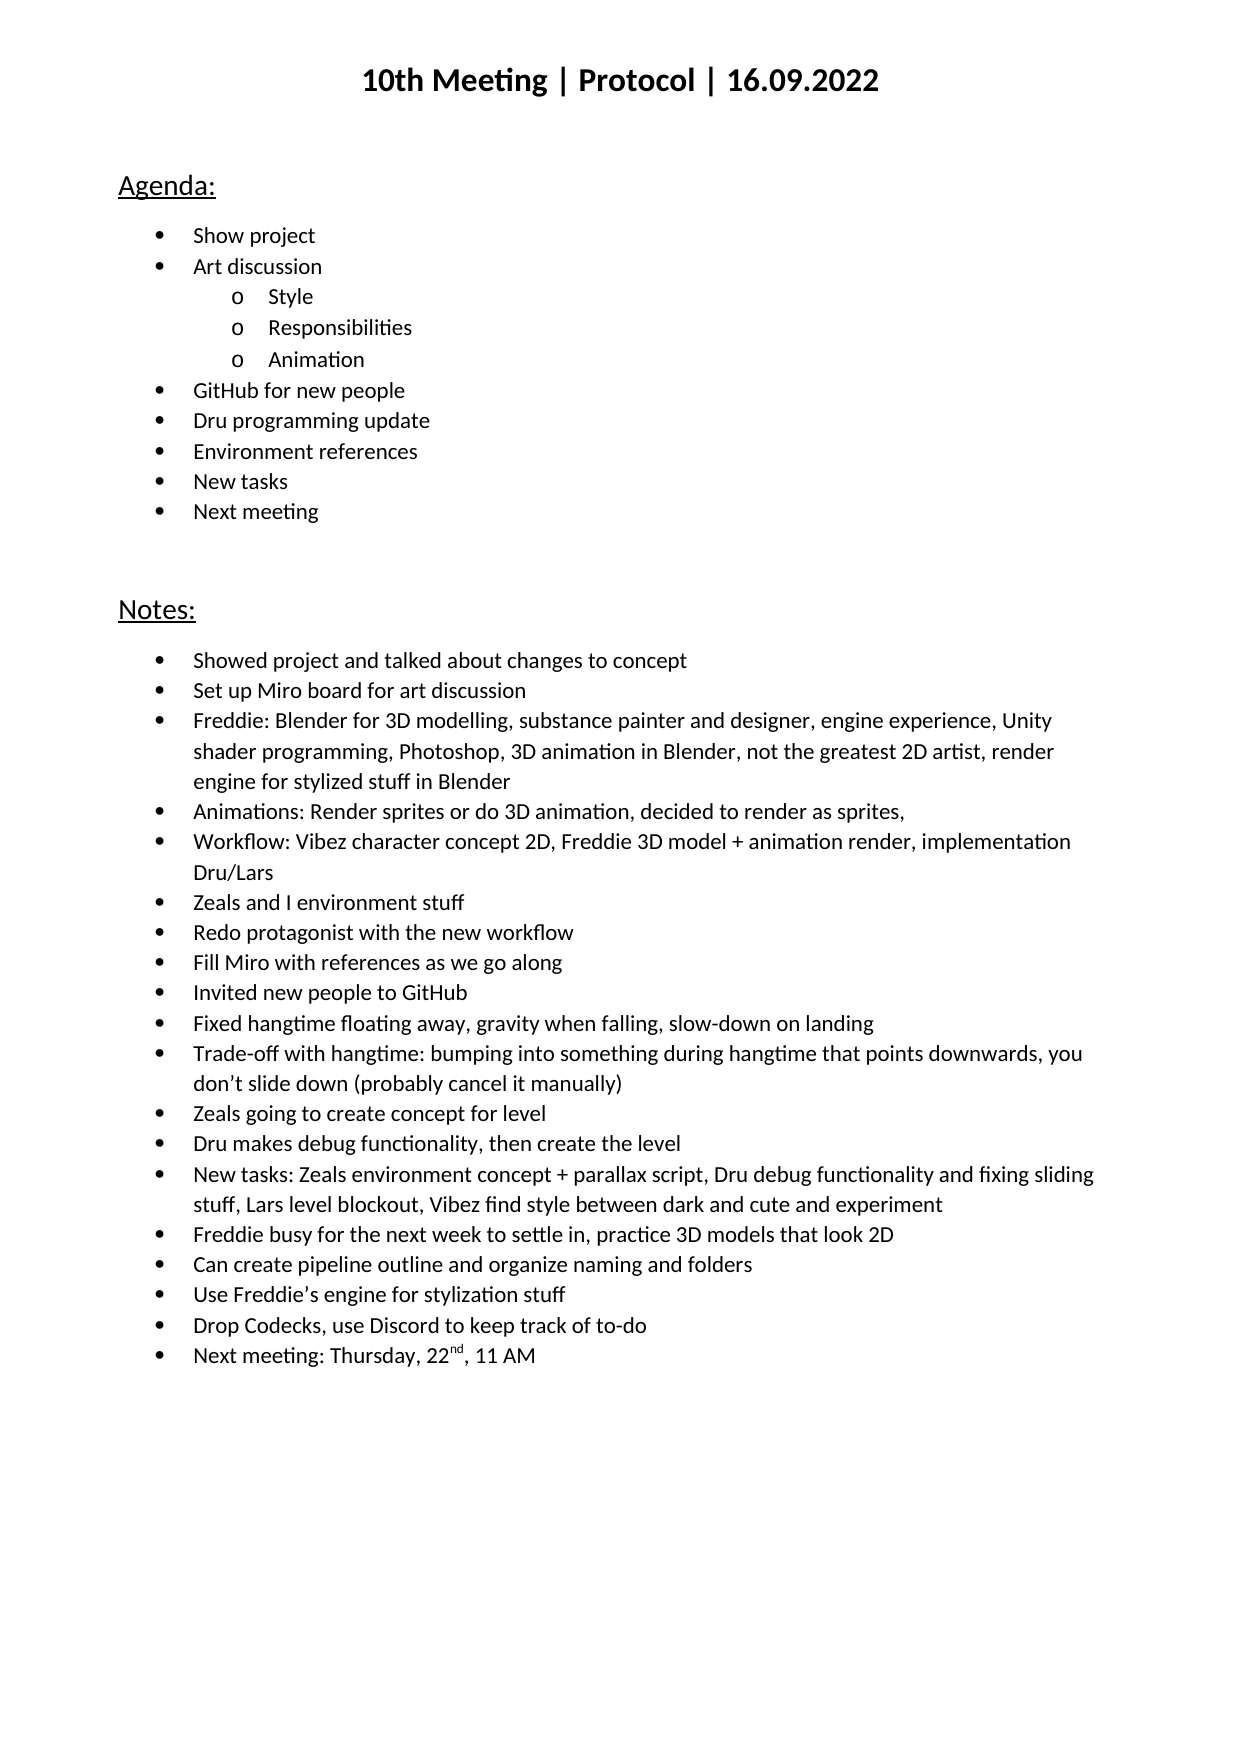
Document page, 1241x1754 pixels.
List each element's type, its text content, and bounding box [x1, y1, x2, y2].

list Invited new people to GitHub [156, 978, 1122, 1006]
list Freddie busy for the next week to settle in, practice 3D models that look 2D [156, 1220, 1122, 1248]
list Next meeting: Thursday, 22nd, 11 AM [156, 1341, 1122, 1369]
text Agenda: [118, 167, 1122, 202]
list Drop Codecks, use Discord to keep track of to-do [156, 1311, 1122, 1339]
list Animations: Render sprites or do 3D animation, decided to render as sprites, [156, 797, 1122, 825]
list Trade-off with hangtime: bumping into something during hangtime that points downwards, you don’t slide down (probably cancel it manually) [156, 1039, 1122, 1097]
list Use Freddie’s engine for stylization stuff [156, 1281, 1122, 1308]
list Freddie: Blender for 3D modelling, substance painter and designer, engine experience, Unity shader programming, Photoshop, 3D animation in Blender, not the greatest 2D artist, render engine for stylized stuff in Blender [156, 707, 1122, 795]
list Dru makes debug functionality, then create the level [156, 1129, 1122, 1157]
list Animation [231, 345, 1122, 374]
list Fixed hangtime floating away, gravity when falling, slow-down on landing [156, 1009, 1122, 1037]
list Can create pipeline outline and organize naming and folders [156, 1250, 1122, 1278]
list Next meeting [156, 497, 1122, 525]
list New tasks: Zeals environment concept + parallax script, Dru debug functionality and fixing sliding stuff, Lars level blockout, Vibez find style between dark and cute and experiment [156, 1160, 1122, 1218]
list Art discussion [156, 252, 1122, 280]
list Dru programming update [156, 407, 1122, 435]
list GitHub for new people [156, 376, 1122, 404]
list Environment references [156, 437, 1122, 465]
list Set up Miro board for art discussion [156, 676, 1122, 704]
list Showed project and talked about changes to concept [156, 646, 1122, 674]
list Workflow: Vibez character concept 2D, Freddie 3D model + animation render, implementation Dru/Lars [156, 827, 1122, 886]
list Zeals and I environment stuff [156, 888, 1122, 916]
list Zeals going to create concept for level [156, 1099, 1122, 1127]
list New tasks [156, 467, 1122, 495]
list Show project [156, 222, 1122, 250]
text 10th Meeting | Protocol | 16.09.2022 [118, 59, 1122, 100]
list Fill Miro with references as we go along [156, 948, 1122, 976]
text Notes: [118, 591, 1122, 627]
list Responsibilities [231, 313, 1122, 343]
list Redo protagonist with the new workflow [156, 918, 1122, 946]
list Style [231, 282, 1122, 311]
